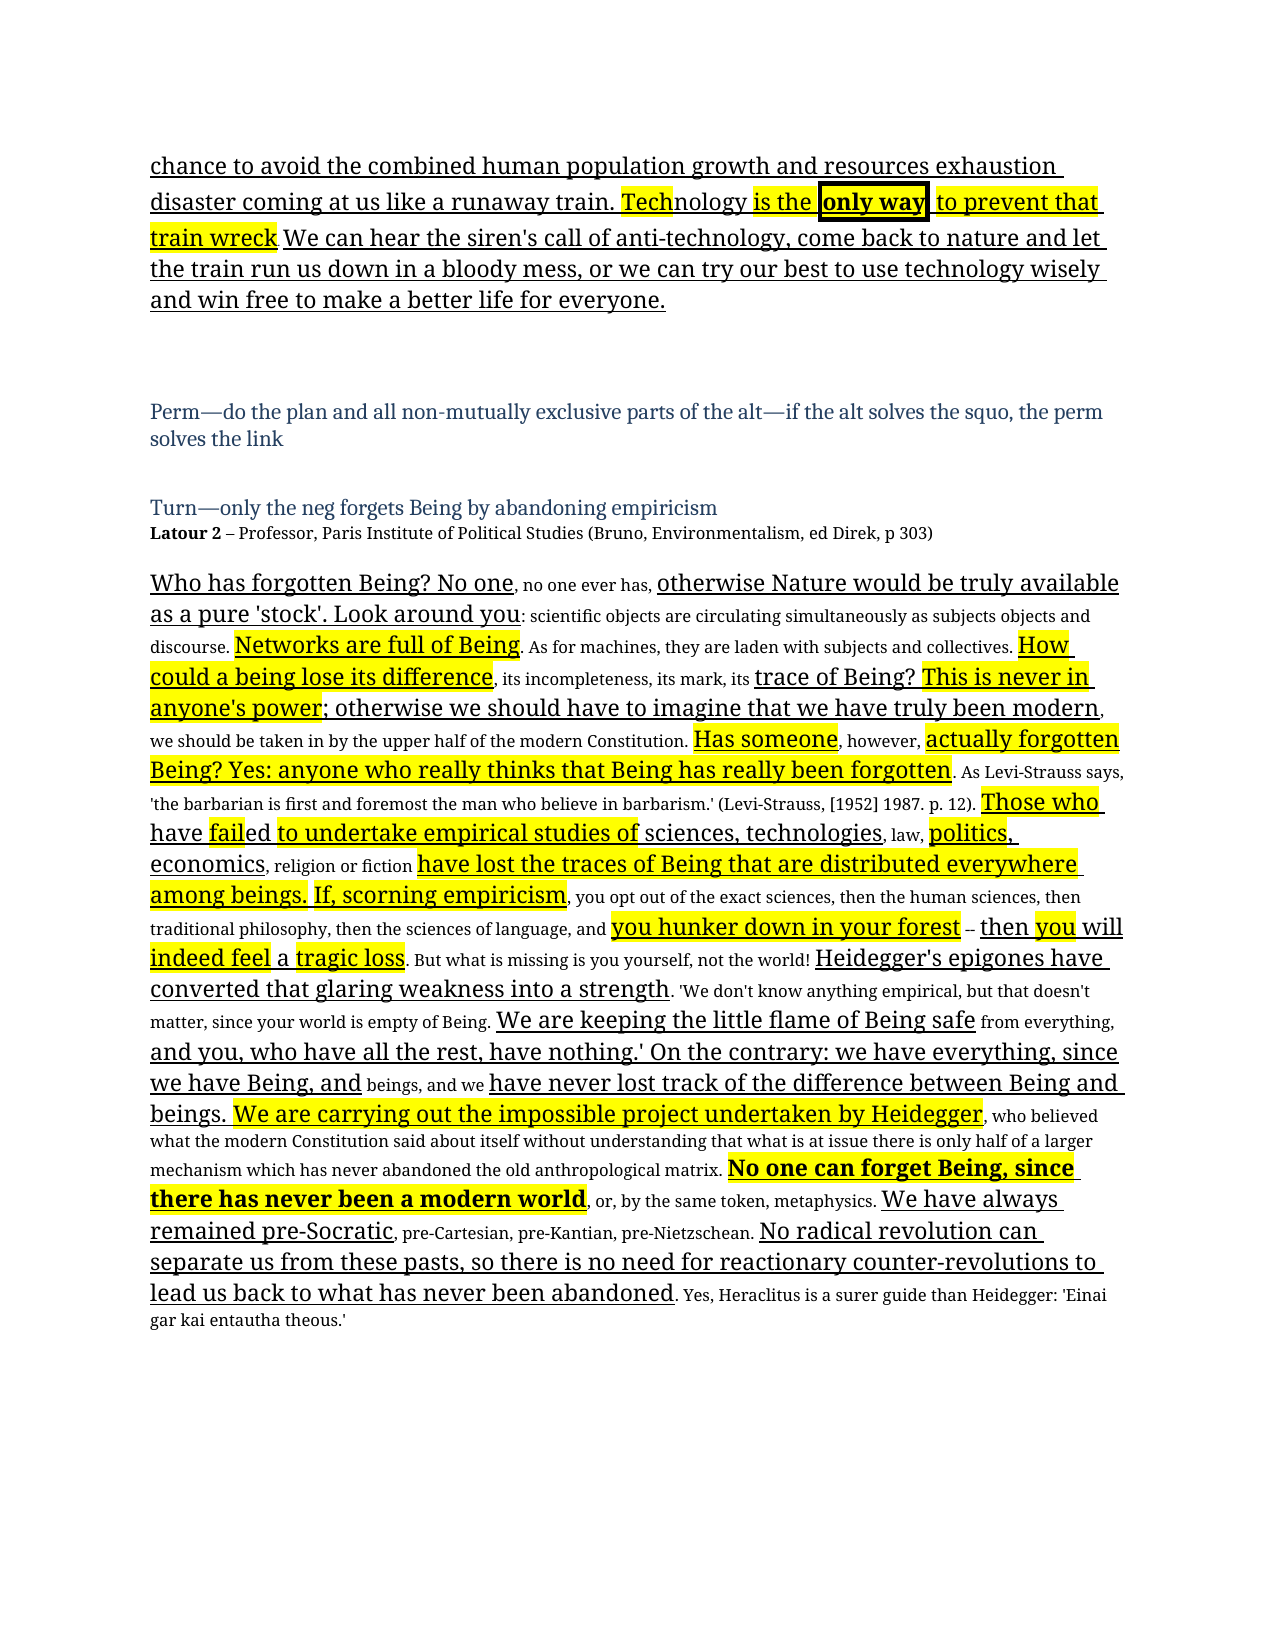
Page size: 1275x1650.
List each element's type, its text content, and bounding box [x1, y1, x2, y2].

subtitle Turn—only the neg forgets Being by abandoning empiricism [150, 495, 1125, 522]
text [150, 150, 1125, 316]
subtitle Perm—do the plan and all non-mutually exclusive parts of the alt—if the alt solves the squo, the perm solves the link [150, 399, 1125, 452]
text Latour 2 – Professor, Paris Institute of Political Studies (Bruno, Environmentalism, ed Direk, p 303) [150, 522, 1125, 544]
text Who has forgotten Being? No one, no one ever has, otherwise Nature would be truly available as a pure 'stock'. Look around you: scientific objects are circulating simultaneously as subjects objects and discourse. Networks are full of Being. As for machines, they are laden with subjects and collectives. How could a being lose its difference, its incompleteness, its mark, its trace of Being? This is never in anyone's power; otherwise we should have to imagine that we have truly been modern, we should be taken in by the upper half of the modern Constitution. Has someone, however, actually forgotten Being? Yes: anyone who really thinks that Being has really been forgotten. As Levi-Strauss says, 'the barbarian is first and foremost the man who believe in barbarism.' (Levi-Strauss, [1952] 1987. p. 12). Those who have failed to undertake empirical studies of sciences, technologies, law, politics, economics, religion or fiction have lost the traces of Being that are distributed everywhere among beings. If, scorning empiricism, you opt out of the exact sciences, then the human sciences, then traditional philosophy, then the sciences of language, and you hunker down in your forest -- then you will indeed feel a tragic loss. But what is missing is you yourself, not the world! Heidegger's epigones have converted that glaring weakness into a strength. 'We don't know anything empirical, but that doesn't matter, since your world is empty of Being. We are keeping the little flame of Being safe from everything, and you, who have all the rest, have nothing.' On the contrary: we have everything, since we have Being, and beings, and we have never lost track of the difference between Being and beings. We are carrying out the impossible project undertaken by Heidegger, who believed what the modern Constitution said about itself without understanding that what is at issue there is only half of a larger mechanism which has never abandoned the old anthropological matrix. No one can forget Being, since there has never been a modern world, or, by the same token, metaphysics. We have always remained pre-Socratic, pre-Cartesian, pre-Kantian, pre-Nietzschean. No radical revolution can separate us from these pasts, so there is no need for reactionary counter-revolutions to lead us back to what has never been abandoned. Yes, Heraclitus is a surer guide than Heidegger: 'Einai gar kai entautha theous.' [150, 567, 1125, 1331]
